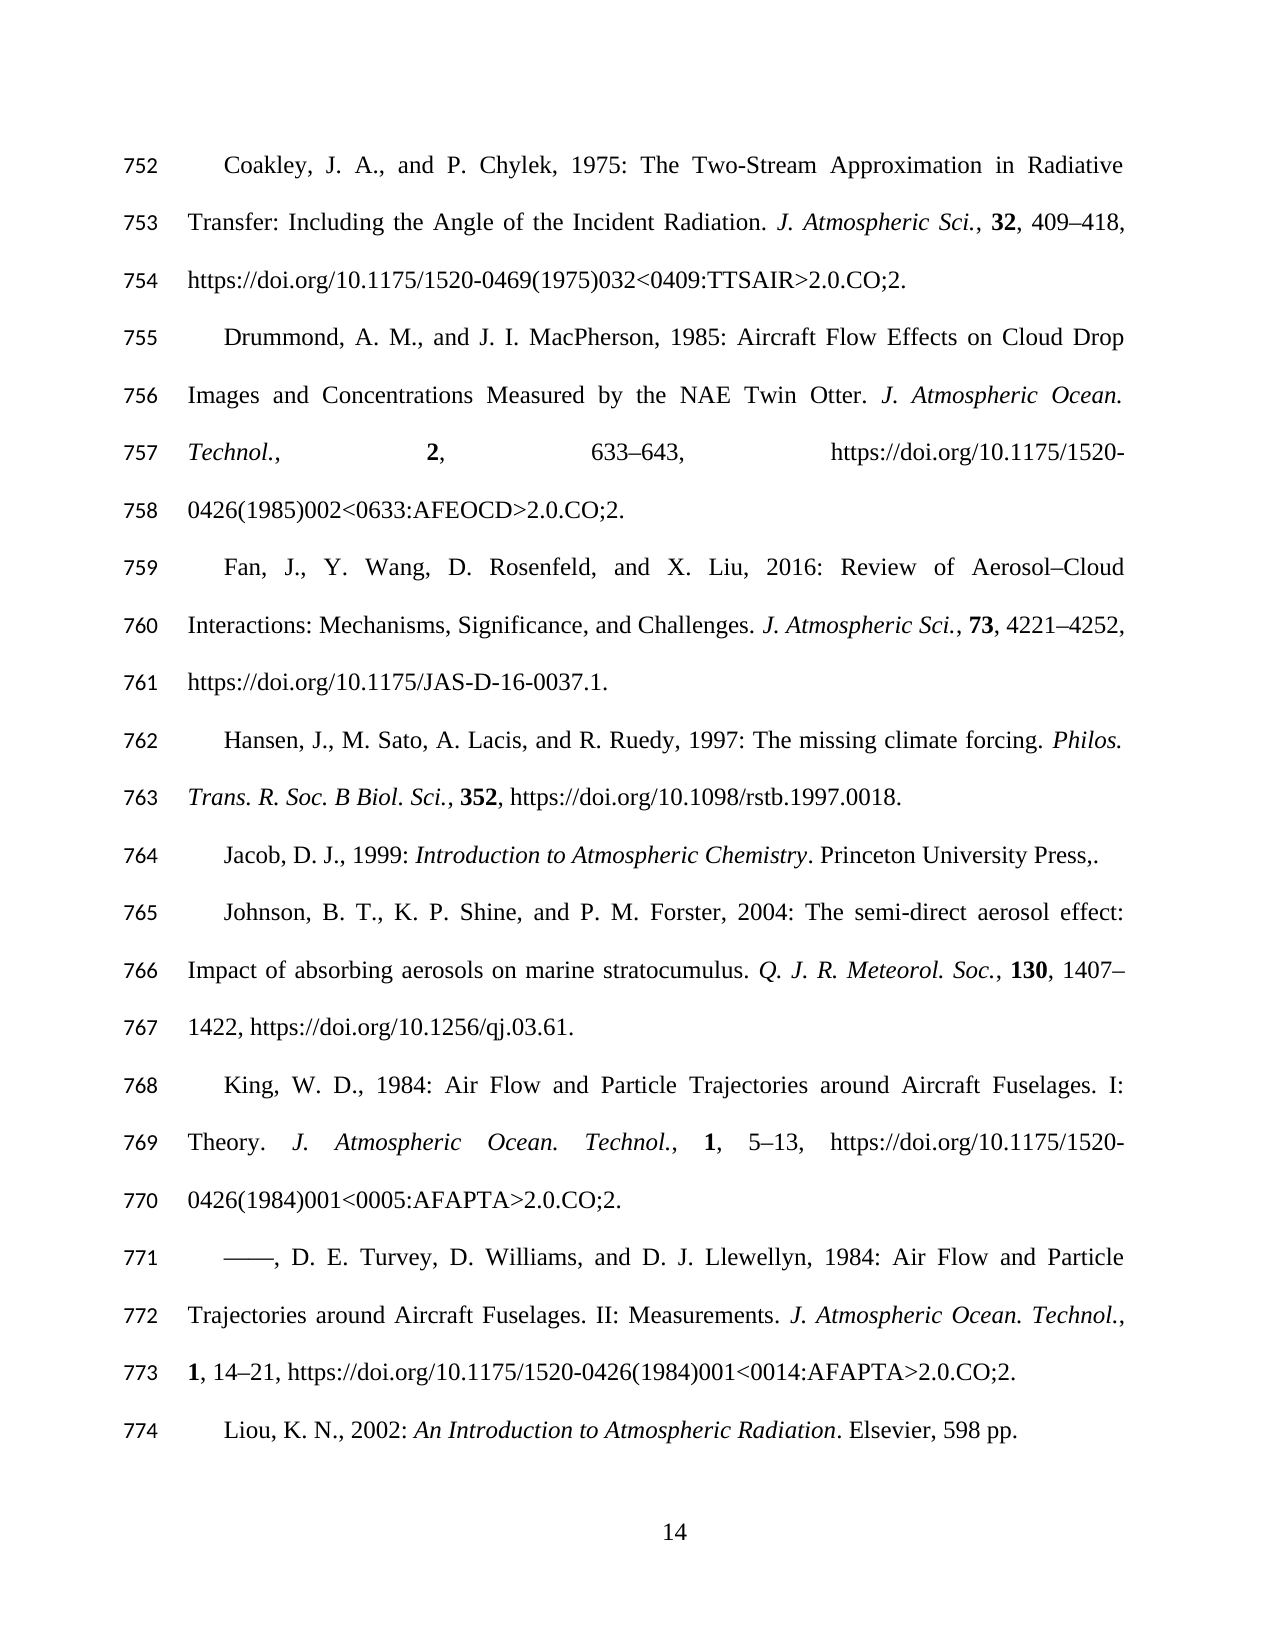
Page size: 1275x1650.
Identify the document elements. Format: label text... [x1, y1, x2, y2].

text Liou, K. N., 2002: An Introduction to Atmospheric Radiation. Elsevier, 598 pp. [187, 1415, 1125, 1444]
text King, W. D., 1984: Air Flow and Particle Trajectories around Aircraft Fuselages. I: Theory. J. Atmospheric Ocean. Technol., 1, 5–13, https://doi.org/10.1175/1520-0426(1984)001<0005:AFAPTA>2.0.CO;2. [187, 1070, 1125, 1214]
text Coakley, J. A., and P. Chylek, 1975: The Two-Stream Approximation in Radiative Transfer: Including the Angle of the Incident Radiation. J. Atmospheric Sci., 32, 409–418, https://doi.org/10.1175/1520-0469(1975)032<0409:TTSAIR>2.0.CO;2. [187, 150, 1125, 294]
text Johnson, B. T., K. P. Shine, and P. M. Forster, 2004: The semi-direct aerosol effect: Impact of absorbing aerosols on marine stratocumulus. Q. J. R. Meteorol. Soc., 130, 1407–1422, https://doi.org/10.1256/qj.03.61. [187, 897, 1125, 1041]
text Jacob, D. J., 1999: Introduction to Atmospheric Chemistry. Princeton University Press,. [187, 840, 1125, 869]
text Drummond, A. M., and J. I. MacPherson, 1985: Aircraft Flow Effects on Cloud Drop Images and Concentrations Measured by the NAE Twin Otter. J. Atmospheric Ocean. Technol., 2, 633–643, https://doi.org/10.1175/1520-0426(1985)002<0633:AFEOCD>2.0.CO;2. [187, 322, 1125, 524]
text Fan, J., Y. Wang, D. Rosenfeld, and X. Liu, 2016: Review of Aerosol–Cloud Interactions: Mechanisms, Significance, and Challenges. J. Atmospheric Sci., 73, 4221–4252, https://doi.org/10.1175/JAS-D-16-0037.1. [187, 552, 1125, 696]
text Hansen, J., M. Sato, A. Lacis, and R. Ruedy, 1997: The missing climate forcing. Philos. Trans. R. Soc. B Biol. Sci., 352, https://doi.org/10.1098/rstb.1997.0018. [187, 725, 1125, 811]
text ——, D. E. Turvey, D. Williams, and D. J. Llewellyn, 1984: Air Flow and Particle Trajectories around Aircraft Fuselages. II: Measurements. J. Atmospheric Ocean. Technol., 1, 14–21, https://doi.org/10.1175/1520-0426(1984)001<0014:AFAPTA>2.0.CO;2. [187, 1242, 1125, 1386]
